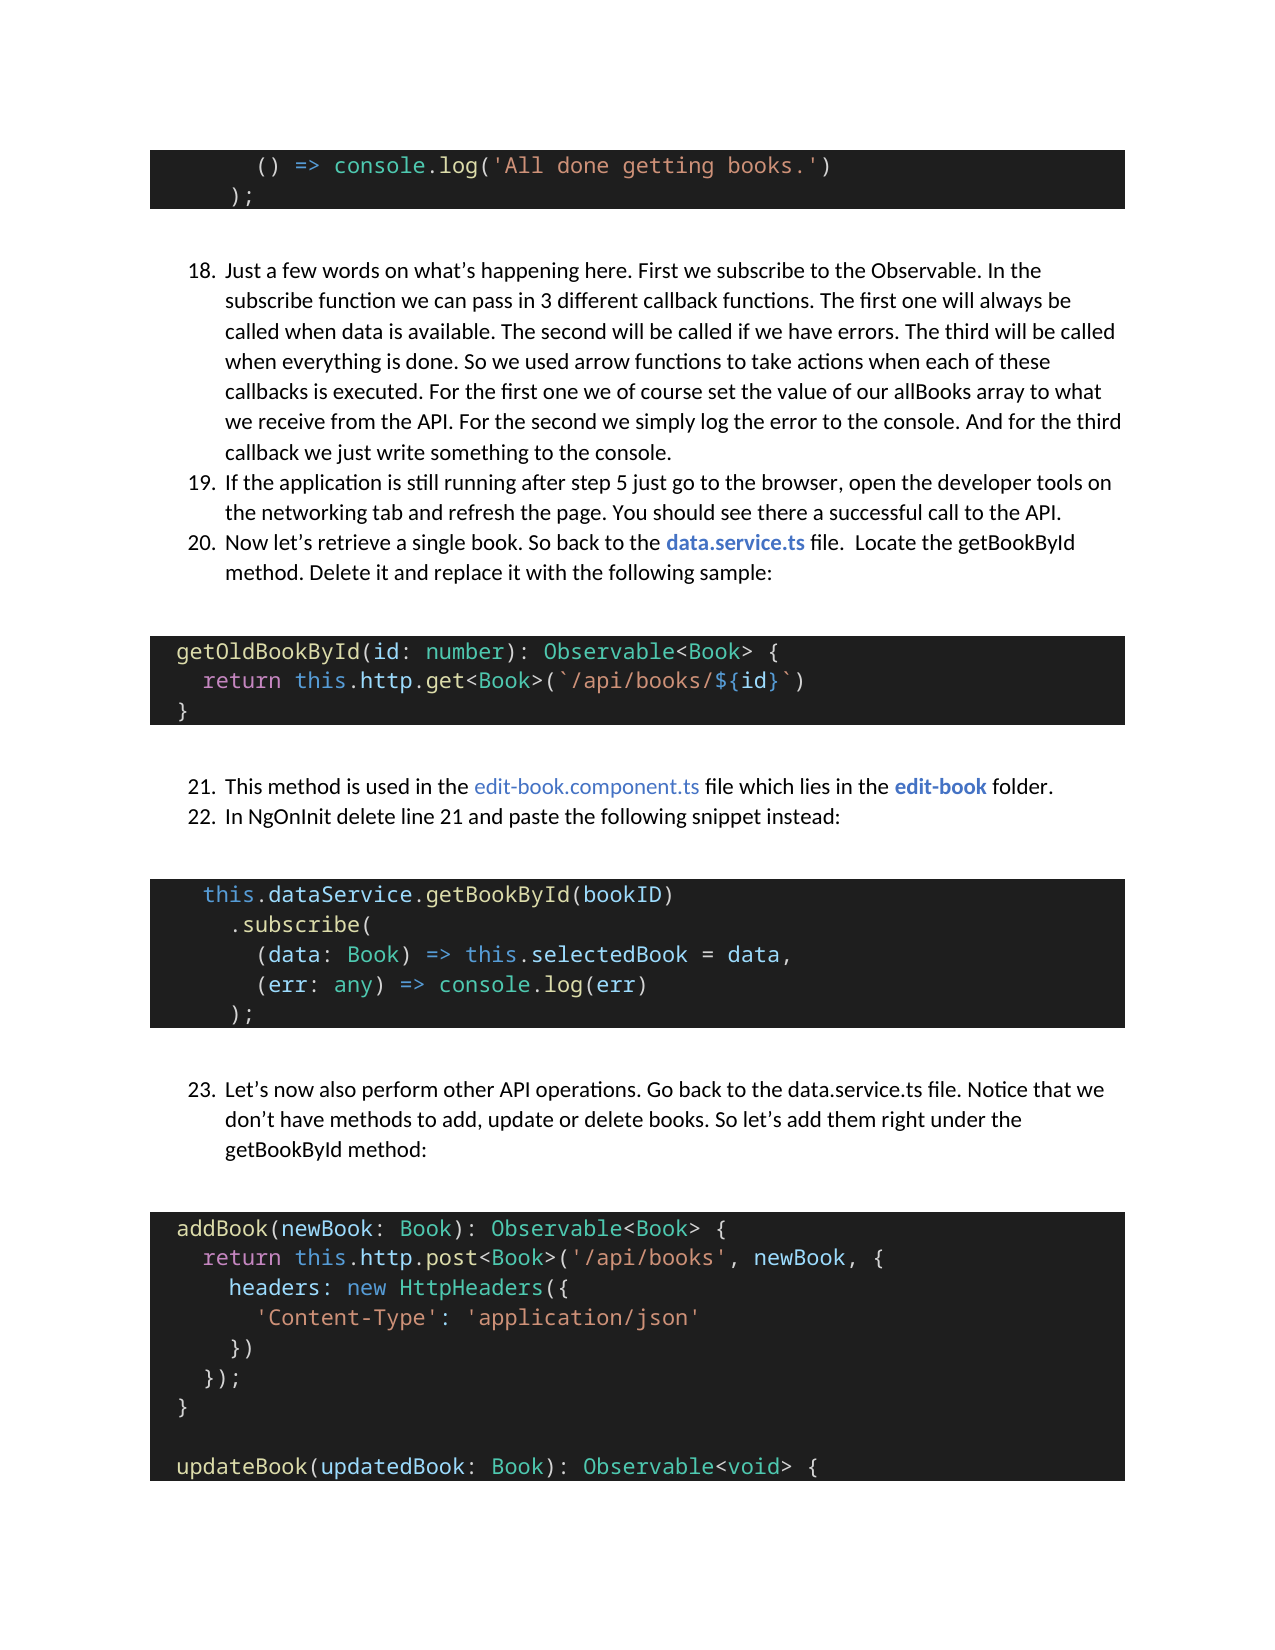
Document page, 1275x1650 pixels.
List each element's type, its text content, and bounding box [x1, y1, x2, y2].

text } [150, 1391, 1125, 1421]
text getOldBookById(id: number): Observable<Book> { [150, 636, 1125, 665]
list Just a few words on what’s happening here. First we subscribe to the Observable. In the subscribe function we can pass in 3 different callback functions. The first one will always be called when data is available. The second will be called if we have errors. The third will be called when everything is done. So we used arrow functions to take actions when each of these callbacks is executed. For the first one we of course set the value of our allBooks array to what we receive from the API. For the second we simply log the error to the console. And for the third callback we just write something to the console. [187, 256, 1125, 466]
text () => console.log('All done getting books.') [150, 150, 1125, 180]
list Now let’s retrieve a single book. So back to the data.service.ts file. Locate the getBookById method. Delete it and replace it with the following sample: [187, 528, 1125, 587]
text headers: new HttpHeaders({ [150, 1272, 1125, 1302]
list This method is used in the edit-book.component.ts file which lies in the edit-book folder. [187, 772, 1125, 800]
text updateBook(updatedBook: Book): Observable<void> { [150, 1451, 1125, 1481]
text ); [150, 998, 1125, 1028]
text ); [150, 180, 1125, 209]
text 'Content-Type': 'application/json' [150, 1302, 1125, 1332]
text this.dataService.getBookById(bookID) [150, 879, 1125, 909]
text } [150, 695, 1125, 725]
text return this.http.post<Book>('/api/books', newBook, { [150, 1242, 1125, 1272]
text (data: Book) => this.selectedBook = data, [150, 939, 1125, 968]
text (err: any) => console.log(err) [150, 968, 1125, 998]
list If the application is still running after step 5 just go to the browser, open the developer tools on the networking tab and refresh the page. You should see there a successful call to the API. [187, 468, 1125, 526]
text return this.http.get<Book>(`/api/books/${id}`) [150, 665, 1125, 695]
text addBook(newBook: Book): Observable<Book> { [150, 1212, 1125, 1242]
text }); [150, 1361, 1125, 1391]
text .subscribe( [150, 909, 1125, 939]
list In NgOnInit delete line 21 and paste the following snippet instead: [187, 802, 1125, 830]
list Let’s now also perform other API operations. Go back to the data.service.ts file. Notice that we don’t have methods to add, update or delete books. So let’s add them right under the getBookById method: [187, 1075, 1125, 1163]
text }) [150, 1332, 1125, 1361]
